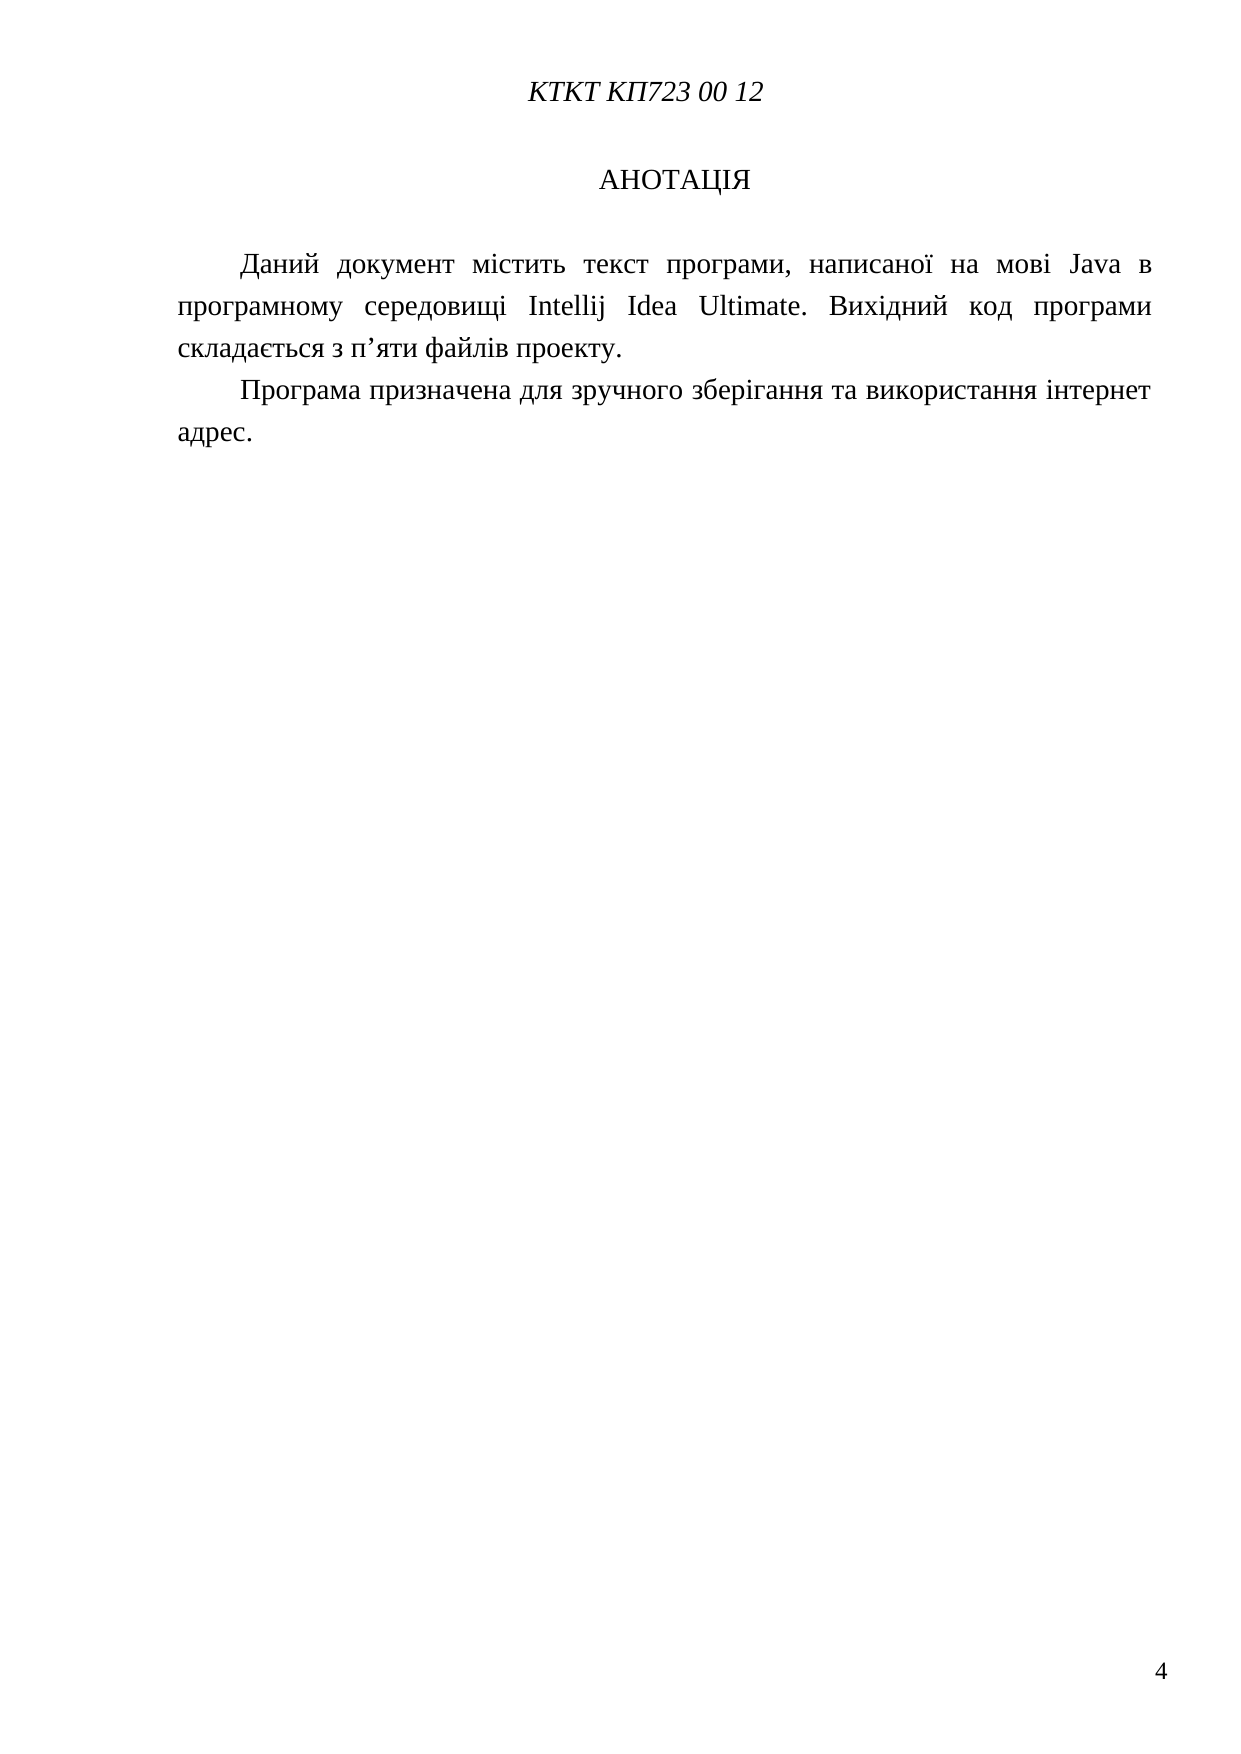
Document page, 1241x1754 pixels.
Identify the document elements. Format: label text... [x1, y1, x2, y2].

text Даний документ містить текст програми, написаної на мові Java в програмному середовищі Intellij Idea Ultimate. Вихідний код програми складається з п’яти файлів проекту. [177, 246, 1152, 363]
text Програма призначена для зручного зберігання та використання інтернет адрес. [177, 372, 1152, 447]
text АНОТАЦІЯ [240, 162, 1110, 196]
